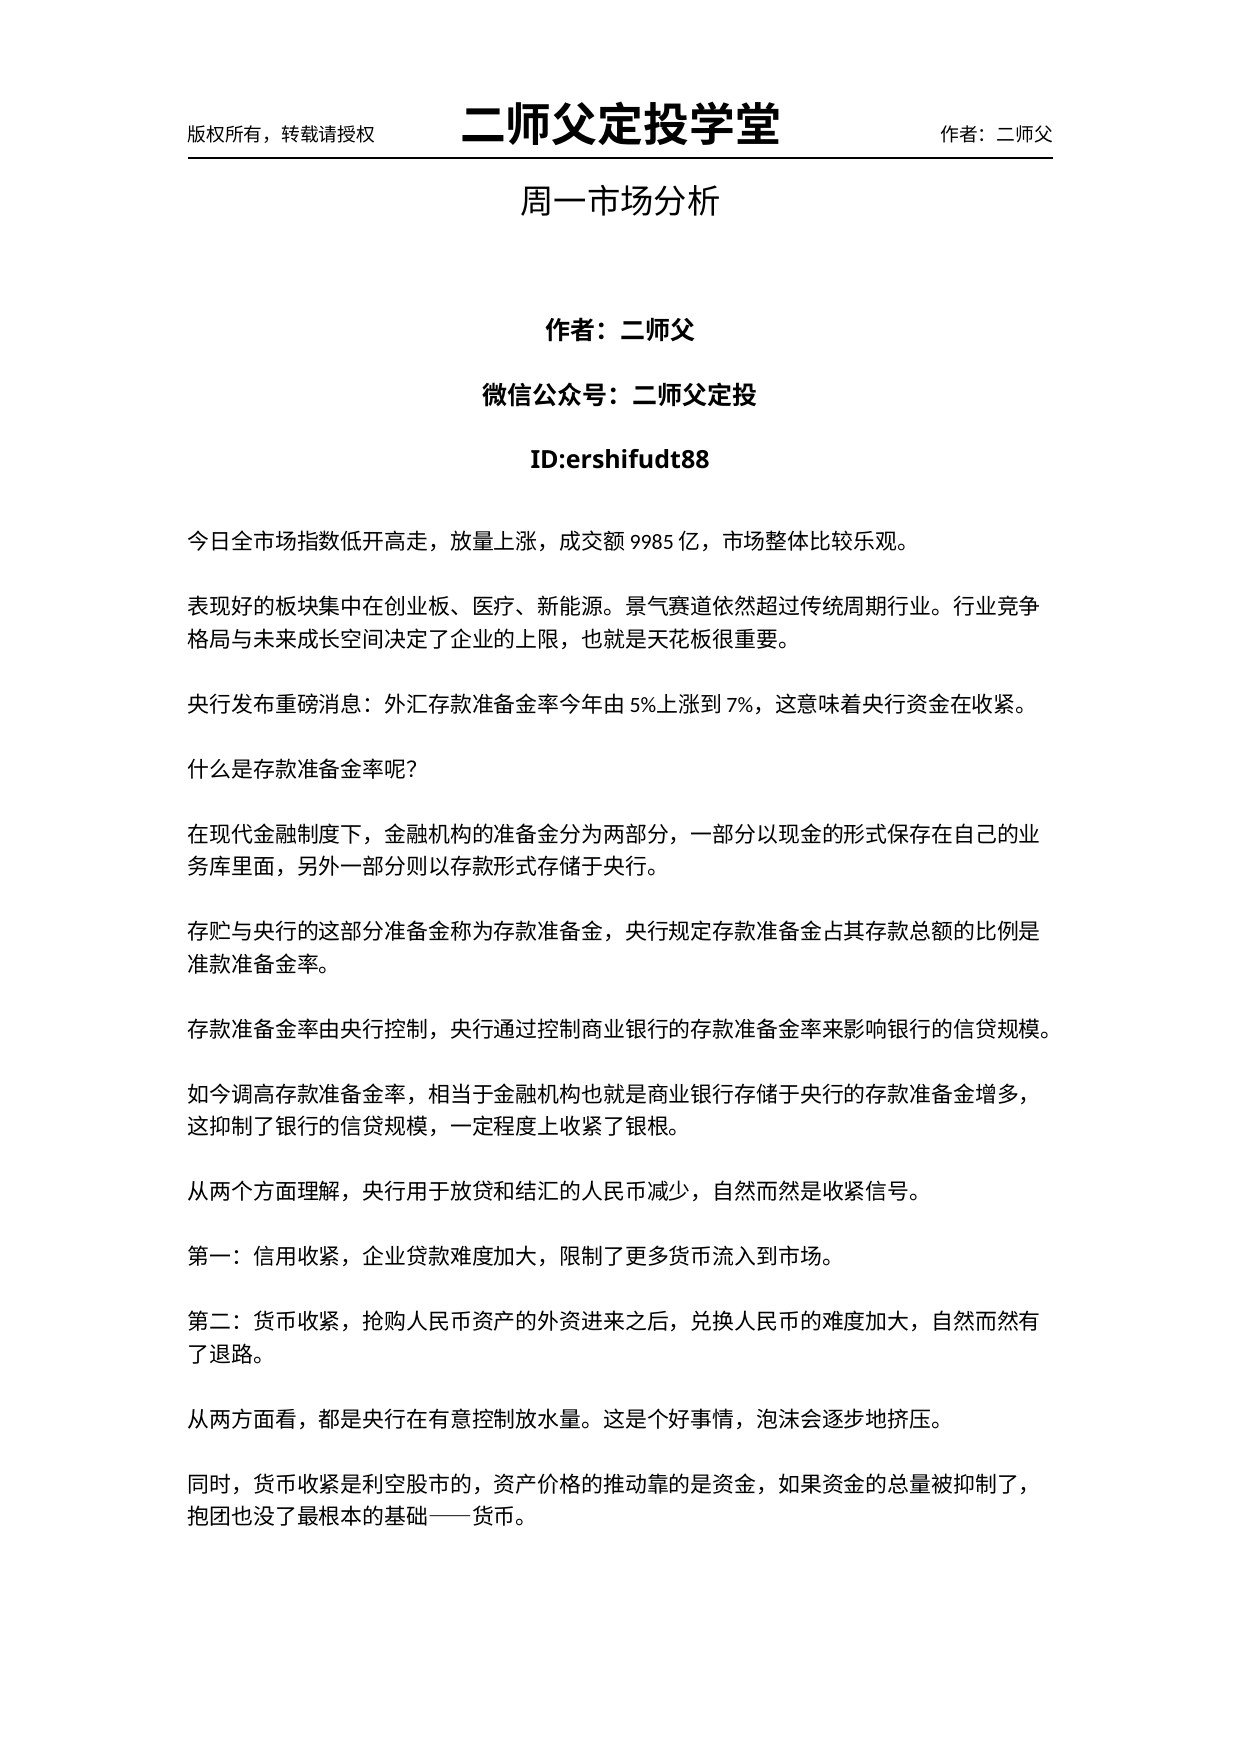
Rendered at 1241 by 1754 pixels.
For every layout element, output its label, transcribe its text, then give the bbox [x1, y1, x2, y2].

text 作者：二师父 [187, 296, 1053, 361]
list 今日全市场指数低开高走，放量上涨，成交额9985亿，市场整体比较乐观。 [187, 524, 1053, 556]
list 表现好的板块集中在创业板、医疗、新能源。景气赛道依然超过传统周期行业。行业竞争格局与未来成长空间决定了企业的上限，也就是天花板很重要。 [187, 589, 1053, 654]
text 周一市场分析 [187, 166, 1053, 231]
list 什么是存款准备金率呢？ [187, 751, 1053, 784]
list 如今调高存款准备金率，相当于金融机构也就是商业银行存储于央行的存款准备金增多，这抑制了银行的信贷规模，一定程度上收紧了银根。 [187, 1076, 1053, 1141]
list 存贮与央行的这部分准备金称为存款准备金，央行规定存款准备金占其存款总额的比例是准款准备金率。 [187, 914, 1053, 979]
text ID:ershifudt88 [187, 426, 1053, 491]
list 第一：信用收紧，企业贷款难度加大，限制了更多货币流入到市场。 [187, 1239, 1053, 1271]
list 存款准备金率由央行控制，央行通过控制商业银行的存款准备金率来影响银行的信贷规模。 [187, 1011, 1053, 1044]
list 在现代金融制度下，金融机构的准备金分为两部分，一部分以现金的形式保存在自己的业务库里面，另外一部分则以存款形式存储于央行。 [187, 816, 1053, 881]
list 央行发布重磅消息：外汇存款准备金率今年由5%上涨到7%，这意味着央行资金在收紧。 [187, 686, 1053, 719]
text 微信公众号：二师父定投 [187, 361, 1053, 426]
list 从两方面看，都是央行在有意控制放水量。这是个好事情，泡沫会逐步地挤压。 [187, 1401, 1053, 1434]
list 从两个方面理解，央行用于放贷和结汇的人民币减少，自然而然是收紧信号。 [187, 1174, 1053, 1206]
list 同时，货币收紧是利空股市的，资产价格的推动靠的是资金，如果资金的总量被抑制了，抱团也没了最根本的基础——货币。 [187, 1466, 1053, 1531]
list 第二：货币收紧，抢购人民币资产的外资进来之后，兑换人民币的难度加大，自然而然有了退路。 [187, 1304, 1053, 1369]
